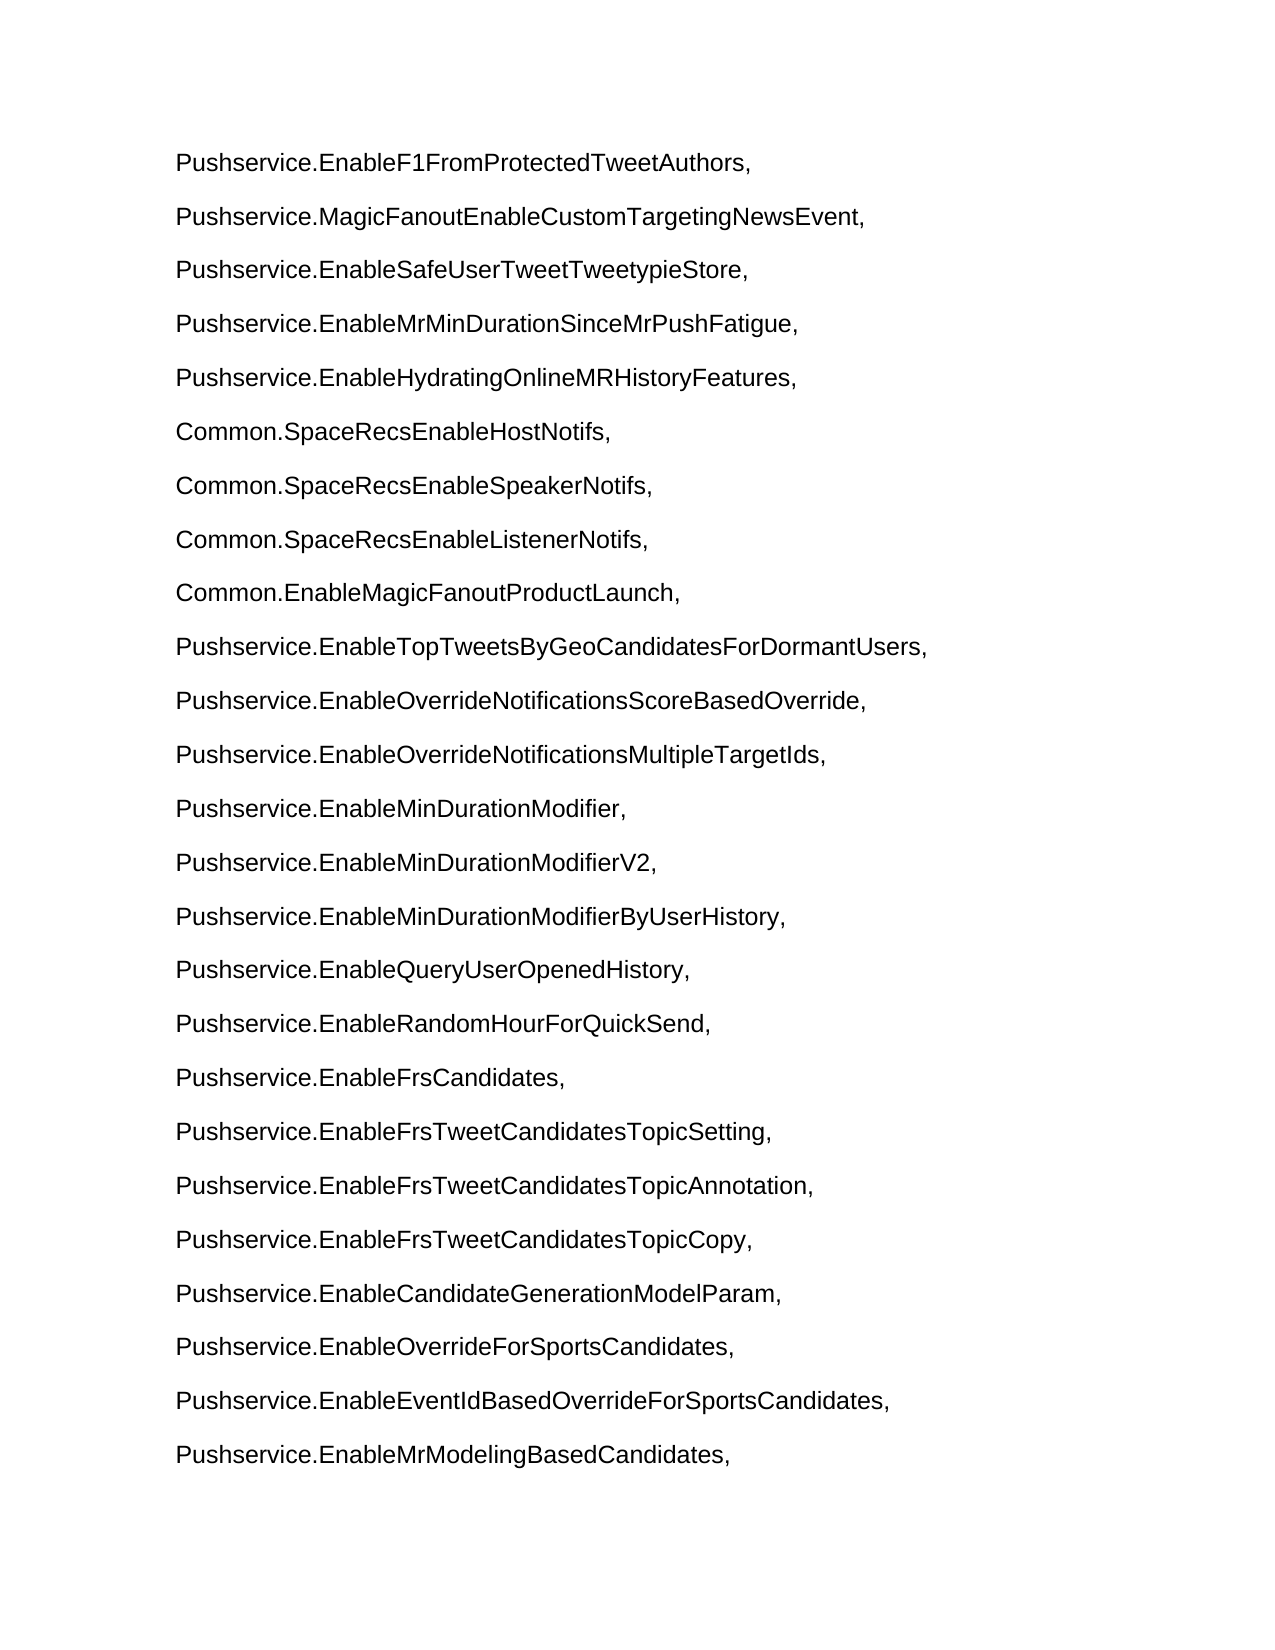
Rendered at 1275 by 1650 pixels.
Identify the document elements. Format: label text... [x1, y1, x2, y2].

text Pushservice.EnableHydratingOnlineMRHistoryFeatures, [148, 363, 1127, 392]
text Pushservice.EnableFrsTweetCandidatesTopicSetting, [148, 1117, 1127, 1146]
text Pushservice.EnableMinDurationModifier, [148, 794, 1127, 823]
text Common.EnableMagicFanoutProductLaunch, [148, 578, 1127, 607]
text Common.SpaceRecsEnableSpeakerNotifs, [148, 471, 1127, 499]
text Pushservice.EnableOverrideNotificationsMultipleTargetIds, [148, 740, 1127, 769]
text Pushservice.EnableRandomHourForQuickSend, [148, 1009, 1127, 1038]
text Pushservice.EnableCandidateGenerationModelParam, [148, 1278, 1127, 1307]
text Pushservice.EnableMrModelingBasedCandidates, [148, 1440, 1127, 1469]
text Pushservice.EnableMinDurationModifierV2, [148, 848, 1127, 876]
text Pushservice.EnableSafeUserTweetTweetypieStore, [148, 255, 1127, 284]
text Pushservice.MagicFanoutEnableCustomTargetingNewsEvent, [148, 201, 1127, 230]
text Pushservice.EnableOverrideForSportsCandidates, [148, 1332, 1127, 1361]
text Pushservice.EnableTopTweetsByGeoCandidatesForDormantUsers, [148, 632, 1127, 661]
text Pushservice.EnableFrsTweetCandidatesTopicAnnotation, [148, 1171, 1127, 1199]
text Pushservice.EnableEventIdBasedOverrideForSportsCandidates, [148, 1386, 1127, 1415]
text Common.SpaceRecsEnableListenerNotifs, [148, 524, 1127, 553]
text Pushservice.EnableF1FromProtectedTweetAuthors, [148, 148, 1127, 176]
text Common.SpaceRecsEnableHostNotifs, [148, 417, 1127, 446]
text Pushservice.EnableQueryUserOpenedHistory, [148, 955, 1127, 984]
text Pushservice.EnableFrsCandidates, [148, 1063, 1127, 1092]
text Pushservice.EnableMinDurationModifierByUserHistory, [148, 902, 1127, 930]
text Pushservice.EnableFrsTweetCandidatesTopicCopy, [148, 1225, 1127, 1253]
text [148, 309, 1127, 338]
text Pushservice.EnableOverrideNotificationsScoreBasedOverride, [148, 686, 1127, 715]
